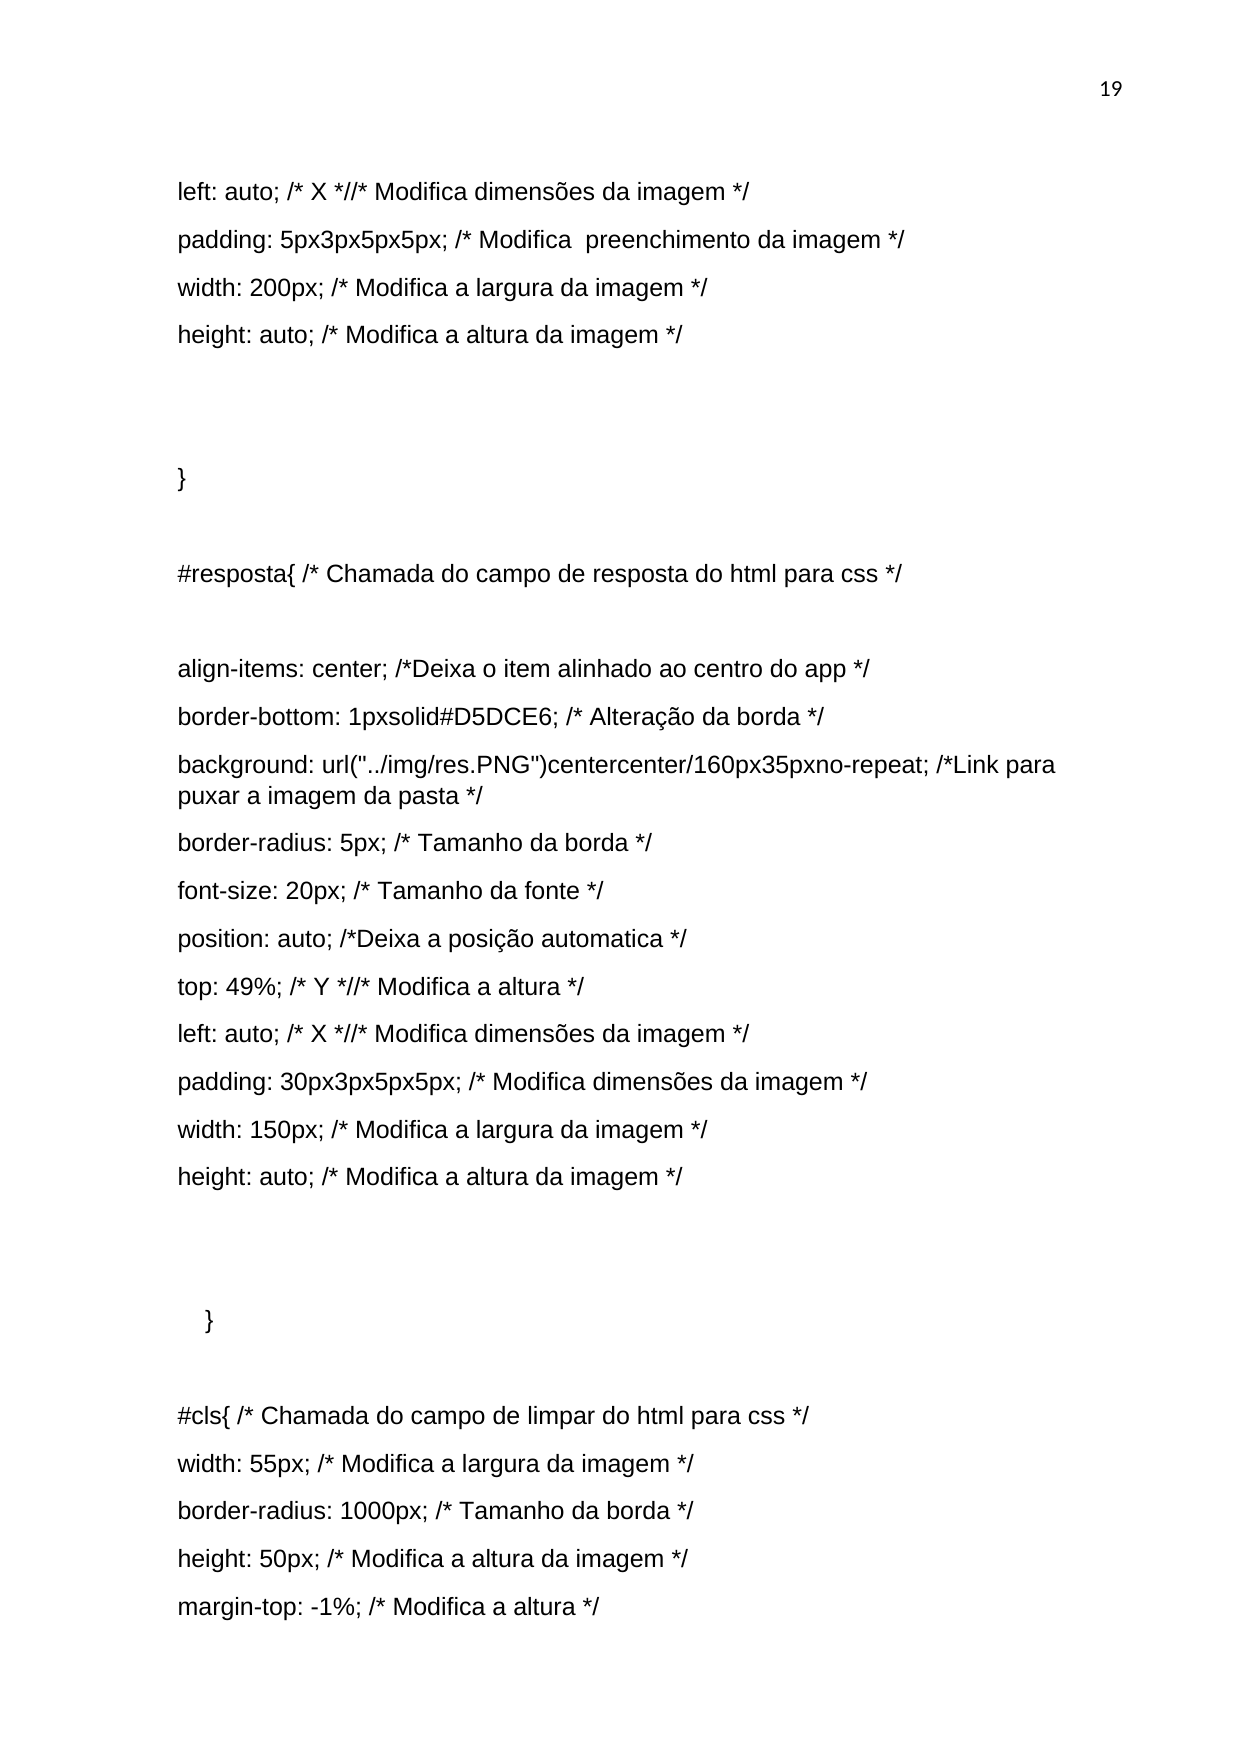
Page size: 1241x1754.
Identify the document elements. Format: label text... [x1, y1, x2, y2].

text border-radius: 5px; /* Tamanho da borda */ [177, 828, 1122, 857]
text top: 49%; /* Y *//* Modifica a altura */ [177, 972, 1122, 1000]
text left: auto; /* X *//* Modifica dimensões da imagem */ [177, 1019, 1122, 1048]
text font-size: 20px; /* Tamanho da fonte */ [177, 876, 1122, 905]
text left: auto; /* X *//* Modifica dimensões da imagem */ [177, 177, 1122, 206]
text border-radius: 1000px; /* Tamanho da borda */ [177, 1496, 1122, 1525]
text } [177, 1306, 1122, 1334]
text #cls{ /* Chamada do campo de limpar do html para css */ [177, 1401, 1122, 1430]
text width: 200px; /* Modifica a largura da imagem */ [177, 273, 1122, 301]
text height: auto; /* Modifica a altura da imagem */ [177, 320, 1122, 349]
text background: url("../img/res.PNG")centercenter/160px35pxno-repeat; /*Link para puxar a imagem da pasta */ [177, 750, 1122, 809]
text } [177, 463, 1122, 492]
text padding: 30px3px5px5px; /* Modifica dimensões da imagem */ [177, 1067, 1122, 1096]
text width: 55px; /* Modifica a largura da imagem */ [177, 1449, 1122, 1477]
text position: auto; /*Deixa a posição automatica */ [177, 924, 1122, 953]
text #resposta{ /* Chamada do campo de resposta do html para css */ [177, 559, 1122, 588]
text width: 150px; /* Modifica a largura da imagem */ [177, 1115, 1122, 1143]
text padding: 5px3px5px5px; /* Modifica preenchimento da imagem */ [177, 225, 1122, 254]
text align-items: center; /*Deixa o item alinhado ao centro do app */ [177, 654, 1122, 683]
text height: 50px; /* Modifica a altura da imagem */ [177, 1544, 1122, 1573]
text border-bottom: 1pxsolid#D5DCE6; /* Alteração da borda */ [177, 702, 1122, 731]
text margin-top: -1%; /* Modifica a altura */ [177, 1592, 1122, 1621]
text height: auto; /* Modifica a altura da imagem */ [177, 1162, 1122, 1191]
